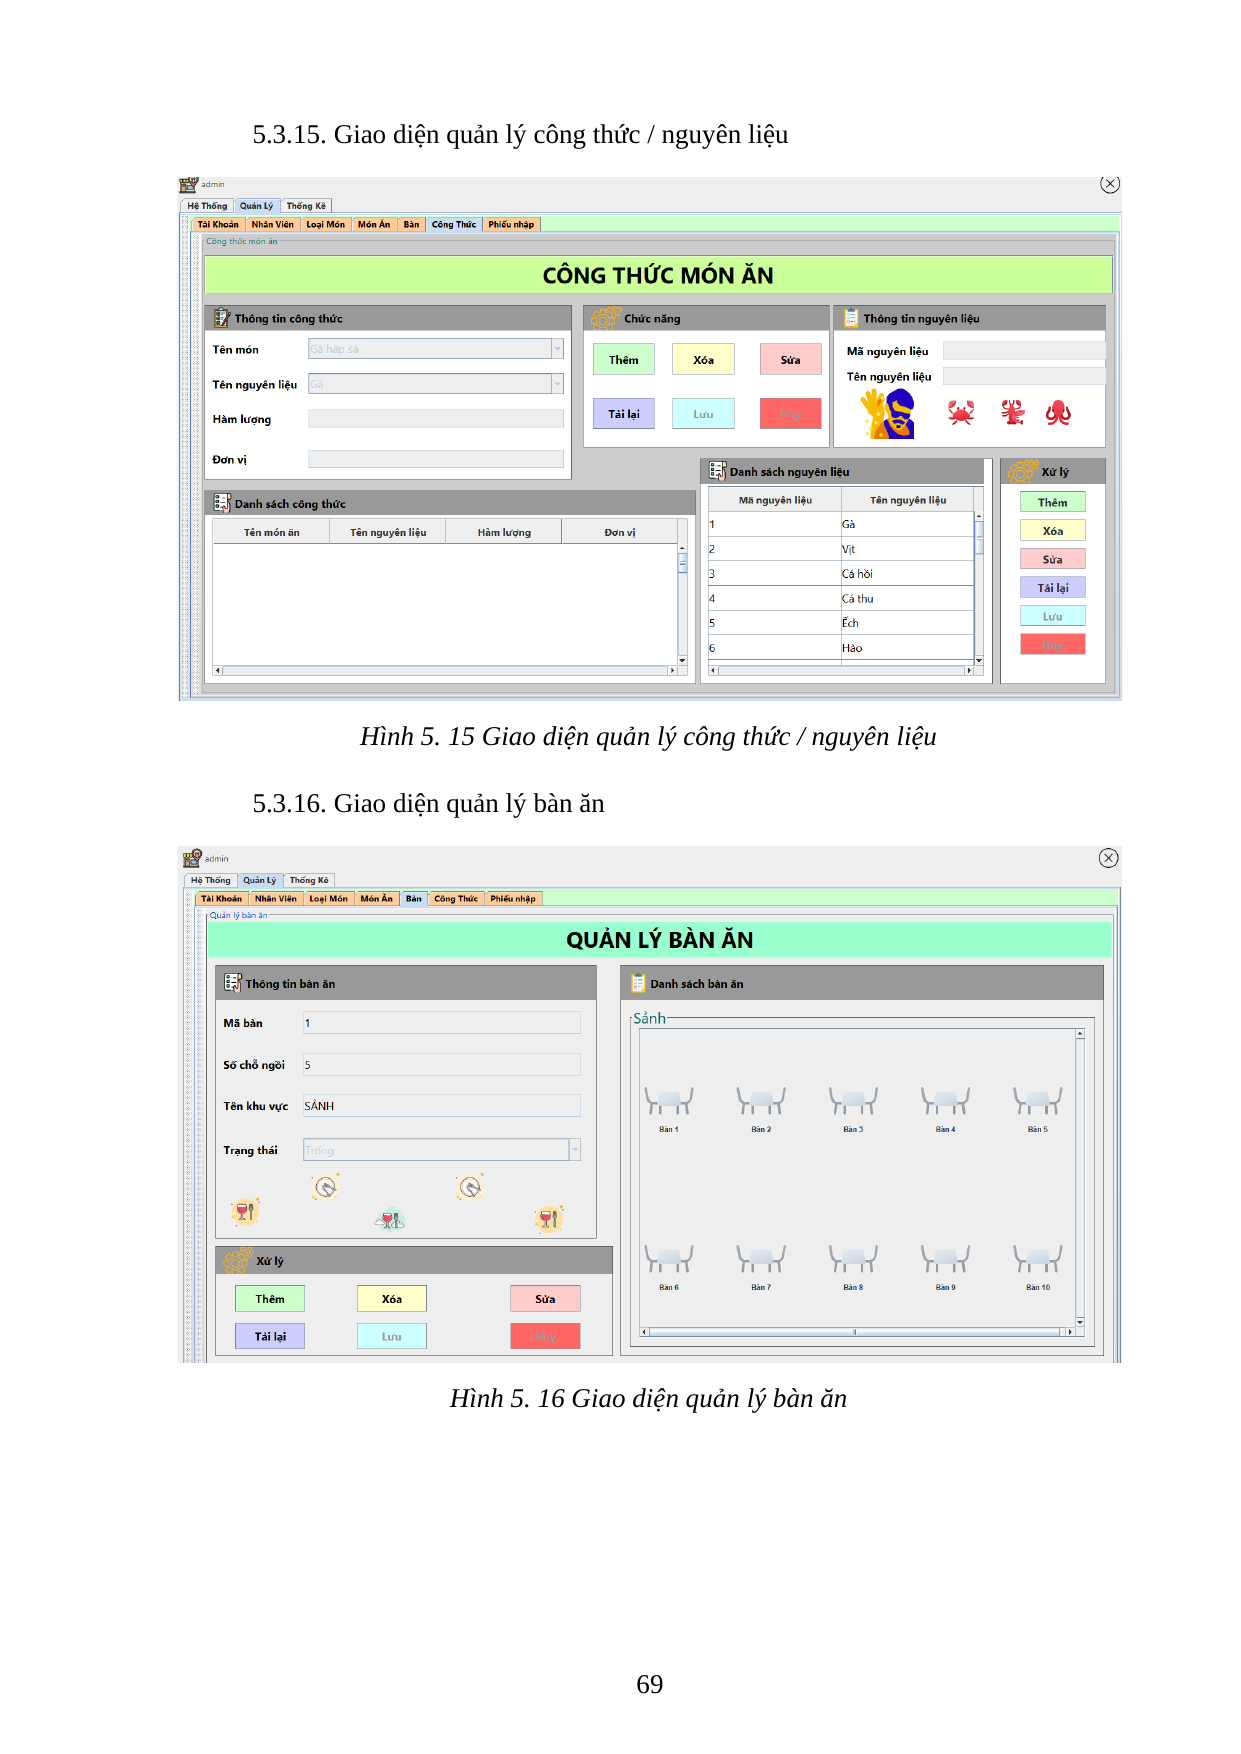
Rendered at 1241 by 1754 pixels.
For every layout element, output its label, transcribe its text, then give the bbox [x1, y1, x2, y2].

subtitle Giao diện quản lý công thức / nguyên liệu [252, 118, 1122, 149]
text Hình 5. 15 Giao diện quản lý công thức / nguyên liệu [177, 720, 1122, 751]
picture [177, 177, 1123, 701]
picture [177, 846, 1123, 1363]
subtitle Giao diện quản lý bàn ăn [252, 787, 1122, 819]
text Hình 5. 16 Giao diện quản lý bàn ăn [177, 1382, 1122, 1413]
